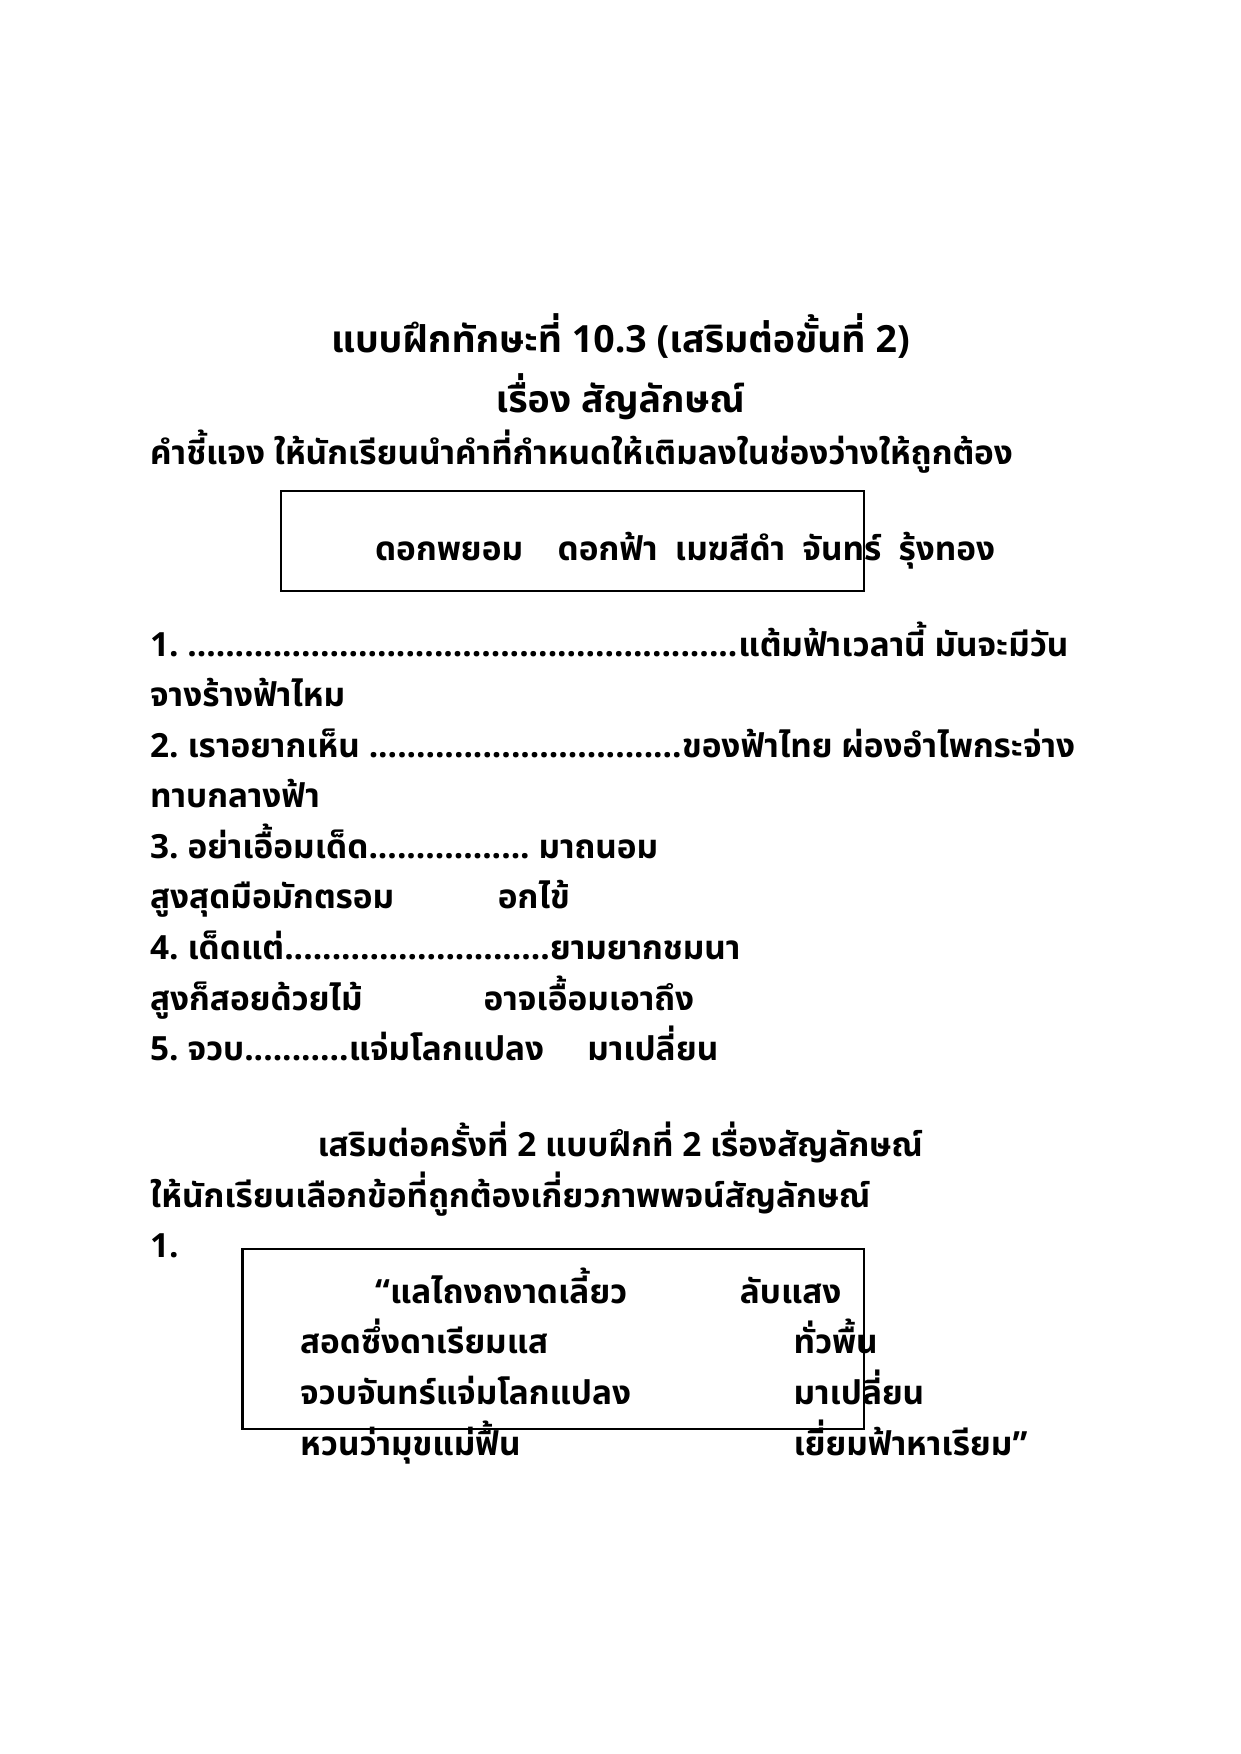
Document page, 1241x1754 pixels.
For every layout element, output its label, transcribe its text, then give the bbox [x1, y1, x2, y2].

text คำชี้แจง ให้นักเรียนนำคำที่กำหนดให้เติมลงในช่องว่างให้ถูกต้อง [150, 429, 1090, 479]
text 1. ..........................................................แต้มฟ้าเวลานี้ มันจะมีวันจางร้างฟ้าไหม [150, 621, 1090, 722]
text เสริมต่อครั้งที่ 2 แบบฝึกที่ 2 เรื่องสัญลักษณ์ [150, 1121, 1090, 1172]
text 1. [150, 1222, 1090, 1267]
text แบบฝึกทักษะที่ 10.3 (เสริมต่อขั้นที่ 2) [150, 312, 1090, 369]
text “แลไถงถงาดเลี้ยว ลับแสง สอดซึ่งดาเรียมแส ทั่วพื้น จวบจันทร์แจ่มโลกแปลง มาเปลี่ยน หวนว่ามุขแม่ฟื้น เยี่ยมฟ้าหาเรียม” [150, 1267, 1090, 1470]
text ดอกพยอม ดอกฟ้า เมฆสีดำ จันทร์ รุ้งทอง [150, 525, 1090, 575]
text 3. อย่าเอื้อมเด็ด................. มาถนอม สูงสุดมือมักตรอม อกไข้ [150, 823, 1090, 924]
text 2. เราอยากเห็น .................................ของฟ้าไทย ผ่องอำไพกระจ่างทาบกลางฟ้า [150, 722, 1090, 823]
text 4. เด็ดแต่............................ยามยากชมนา สูงก็สอยด้วยไม้ อาจเอื้อมเอาถึง [150, 924, 1090, 1025]
text 5. จวบ...........แจ่มโลกแปลง มาเปลี่ยน [150, 1025, 1090, 1076]
text ให้นักเรียนเลือกข้อที่ถูกต้องเกี่ยวภาพพจน์สัญลักษณ์ [150, 1172, 1090, 1222]
text เรื่อง สัญลักษณ์ [150, 372, 1090, 429]
